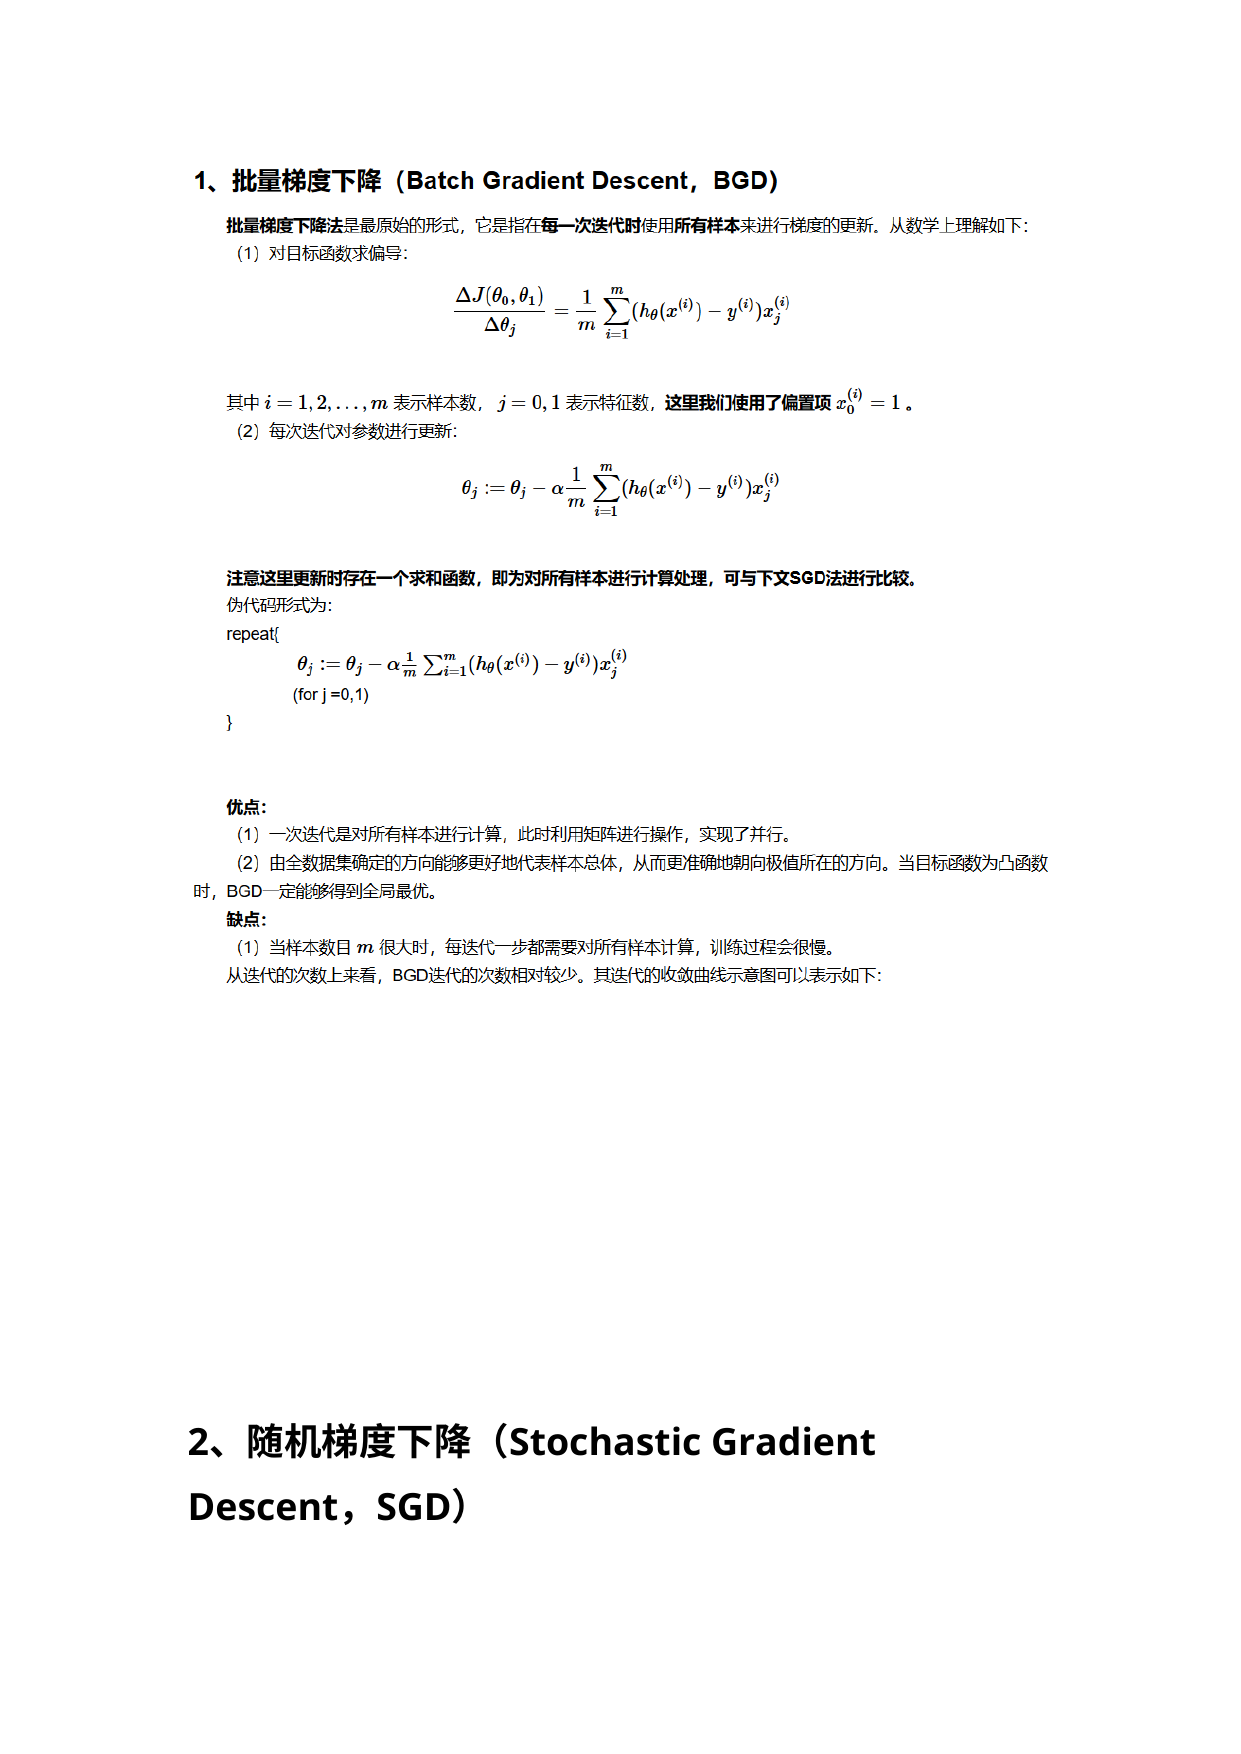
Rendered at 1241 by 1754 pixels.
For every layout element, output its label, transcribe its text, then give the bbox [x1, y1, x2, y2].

subtitle 2、随机梯度下降（Stochastic Gradient Descent，SGD） [187, 1406, 1053, 1536]
picture [187, 162, 1053, 997]
